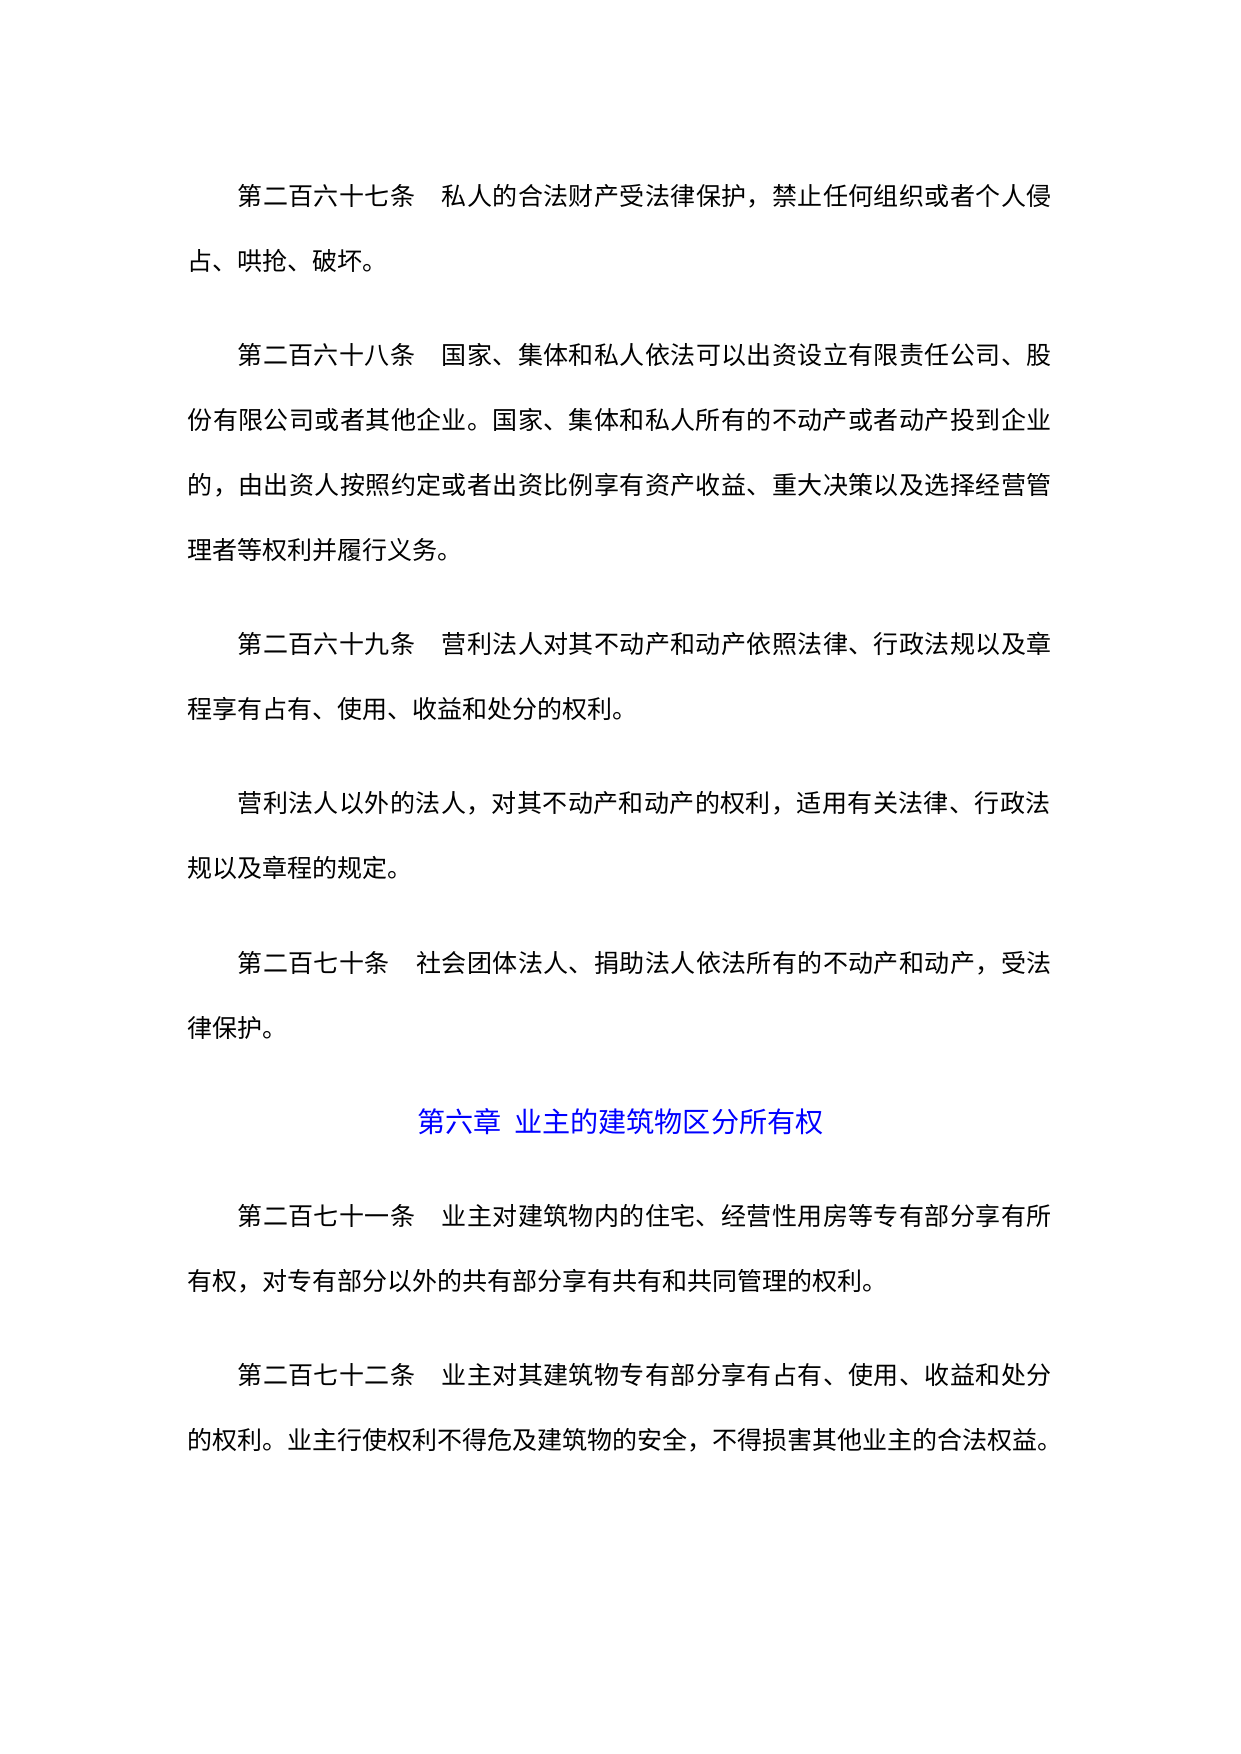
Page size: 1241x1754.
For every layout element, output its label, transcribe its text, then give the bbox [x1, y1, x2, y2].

text 第二百六十九条 营利法人对其不动产和动产依照法律、行政法规以及章程享有占有、使用、收益和处分的权利。 [187, 610, 1053, 740]
subtitle 第六章 业主的建筑物区分所有权 [187, 1088, 1053, 1153]
text 第二百七十条 社会团体法人、捐助法人依法所有的不动产和动产，受法律保护。 [187, 929, 1053, 1059]
text 第二百六十八条 国家、集体和私人依法可以出资设立有限责任公司、股份有限公司或者其他企业。国家、集体和私人所有的不动产或者动产投到企业的，由出资人按照约定或者出资比例享有资产收益、重大决策以及选择经营管理者等权利并履行义务。 [187, 321, 1053, 581]
text 第二百七十一条 业主对建筑物内的住宅、经营性用房等专有部分享有所有权，对专有部分以外的共有部分享有共有和共同管理的权利。 [187, 1182, 1053, 1312]
text 营利法人以外的法人，对其不动产和动产的权利，适用有关法律、行政法规以及章程的规定。 [187, 769, 1053, 899]
text 第二百七十二条 业主对其建筑物专有部分享有占有、使用、收益和处分的权利。业主行使权利不得危及建筑物的安全，不得损害其他业主的合法权益。 [187, 1341, 1053, 1471]
text 第二百六十七条 私人的合法财产受法律保护，禁止任何组织或者个人侵占、哄抢、破坏。 [187, 162, 1053, 292]
